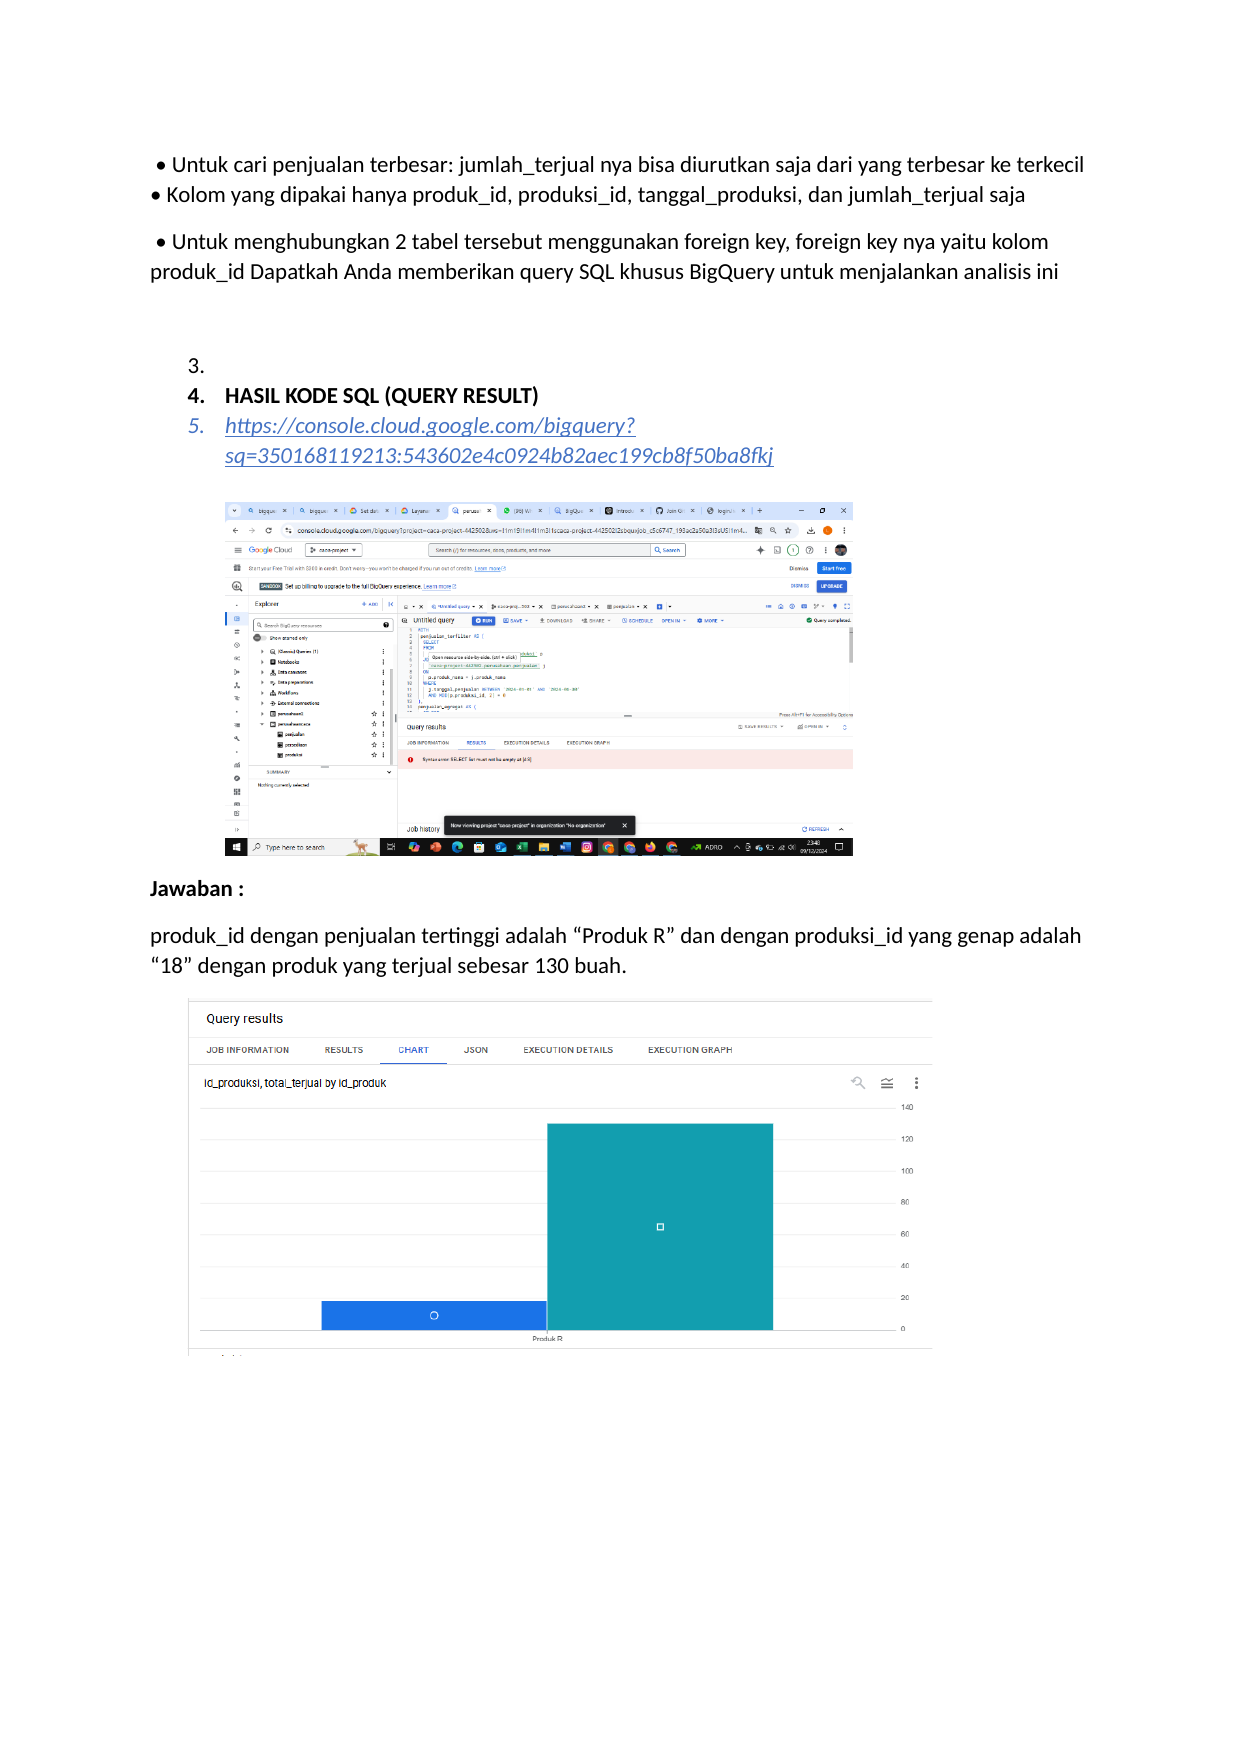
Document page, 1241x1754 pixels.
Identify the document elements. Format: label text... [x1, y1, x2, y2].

text Jawaban : [150, 874, 1090, 902]
list HASIL KODE SQL (QUERY RESULT) [187, 381, 1090, 409]
text produk_id dengan penjualan tertinggi adalah “Produk R” dan dengan produksi_id yang genap adalah “18” dengan produk yang terjual sebesar 130 buah. [150, 921, 1090, 979]
text • Untuk cari penjualan terbesar: jumlah_terjual nya bisa diurutkan saja dari yang terbesar ke terkecil • Kolom yang dipakai hanya produk_id, produksi_id, tanggal_produksi, dan jumlah_terjual saja [150, 150, 1090, 208]
picture [187, 998, 933, 1356]
list https://console.cloud.google.com/bigquery?sq=350168119213:543602e4c0924b82aec199cb8f50ba8fkj [187, 411, 1090, 470]
text • Untuk menghubungkan 2 tabel tersebut menggunakan foreign key, foreign key nya yaitu kolom produk_id Dapatkah Anda memberikan query SQL khusus BigQuery untuk menjalankan analisis ini [150, 227, 1090, 285]
picture [225, 502, 853, 856]
